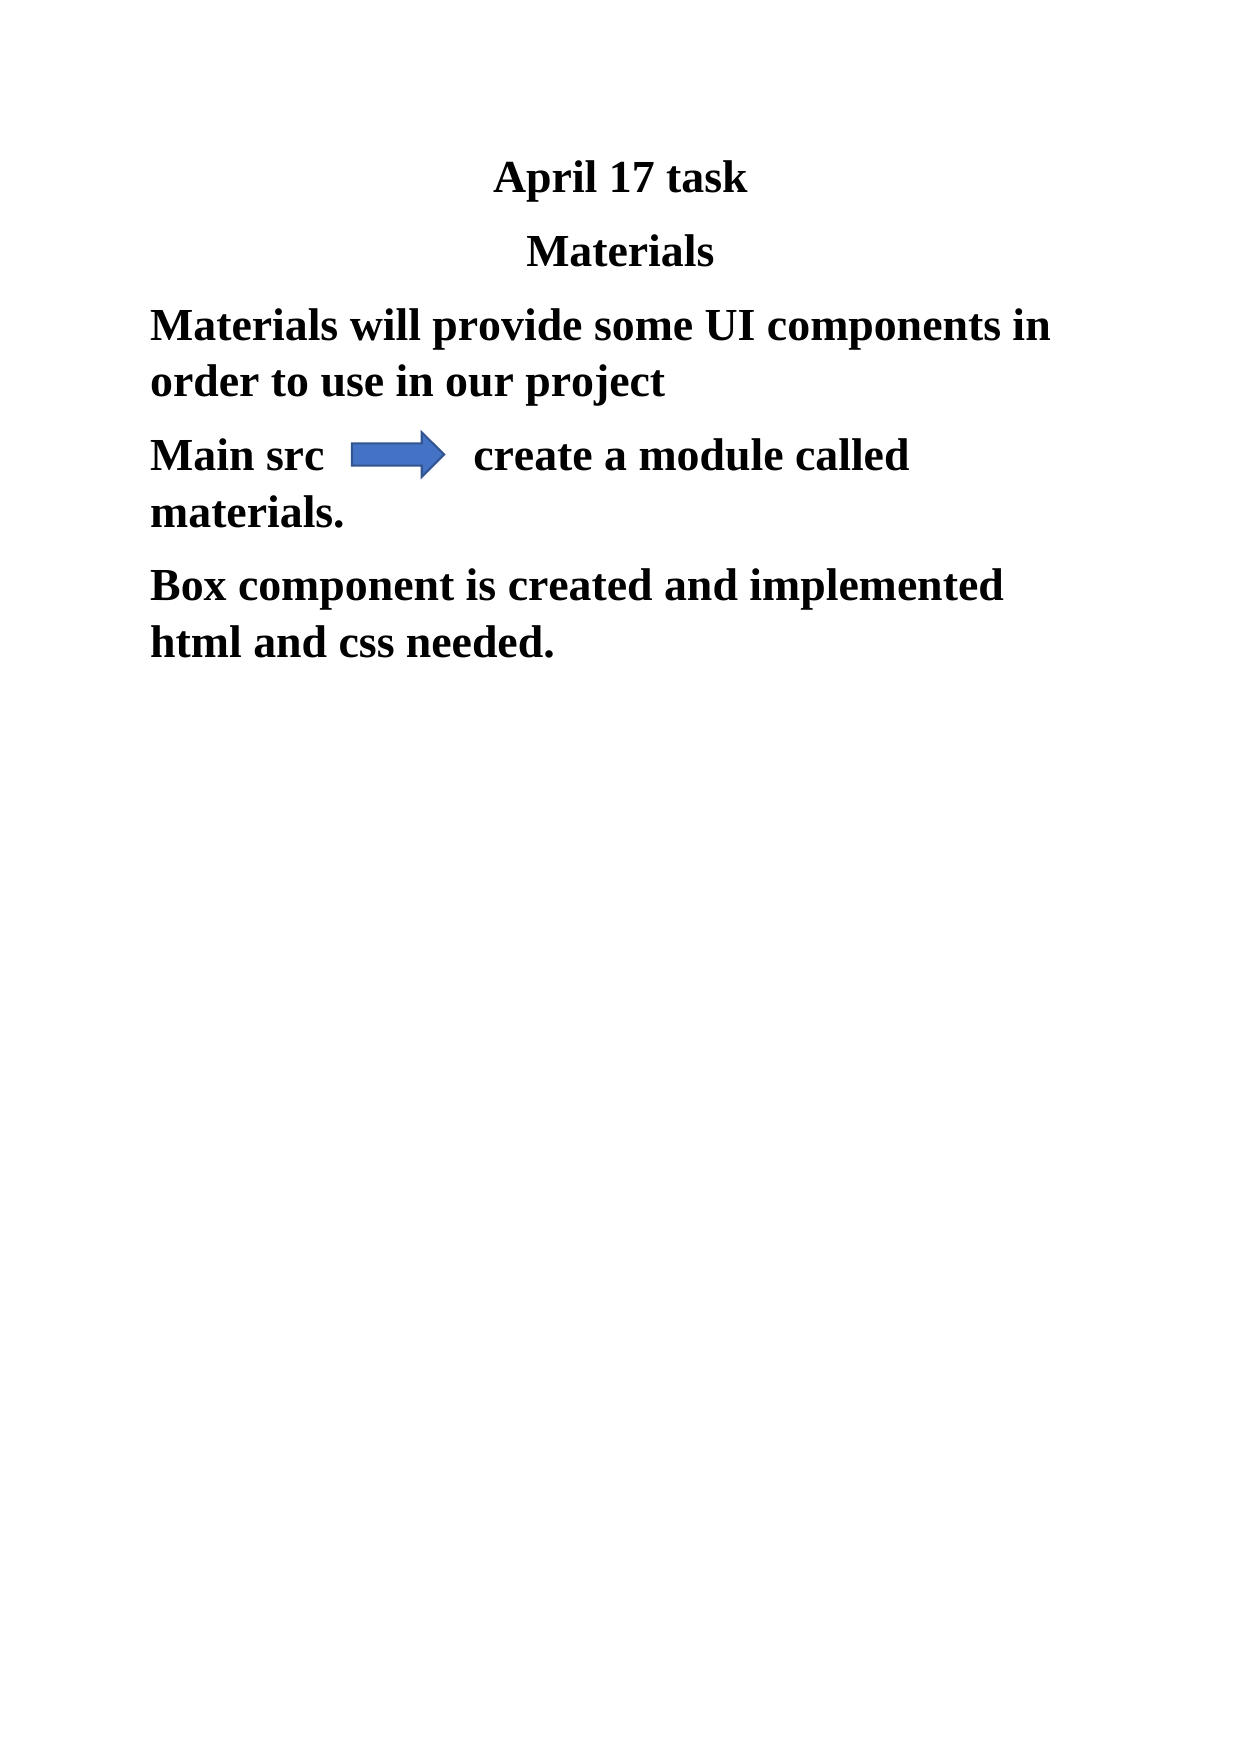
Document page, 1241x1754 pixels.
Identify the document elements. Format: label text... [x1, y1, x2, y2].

text Box component is created and implemented html and css needed. [150, 558, 1090, 667]
text April 17 task [150, 150, 1090, 203]
text Main src create a module called materials. [150, 427, 1090, 537]
text Materials will provide some UI components in order to use in our project [150, 297, 1090, 407]
text Materials [150, 223, 1090, 276]
